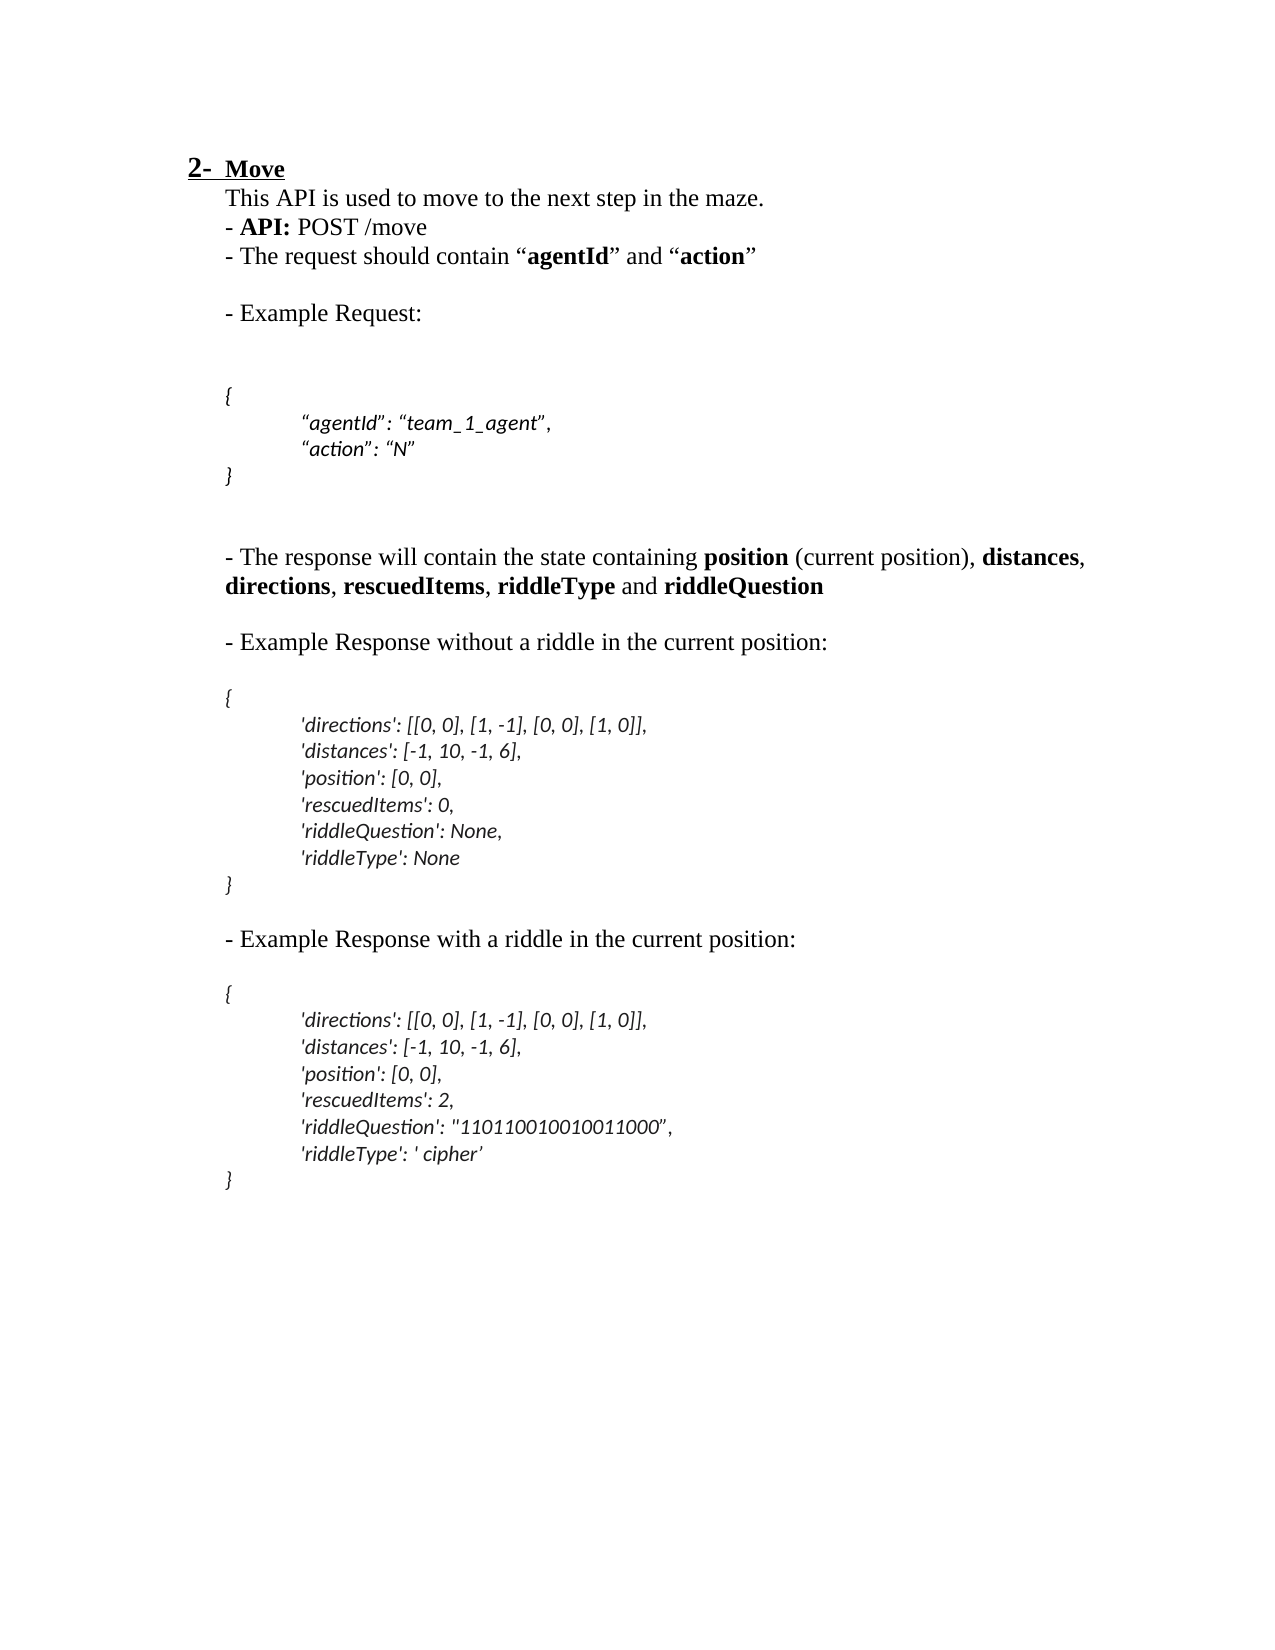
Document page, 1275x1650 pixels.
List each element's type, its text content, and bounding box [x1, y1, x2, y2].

list “agentId”: “team_1_agent”, [300, 409, 1125, 435]
list } [150, 871, 1125, 924]
list 'riddleQuestion': None, [225, 818, 1125, 844]
list - Example Response with a riddle in the current position: [150, 924, 1125, 953]
list 'rescuedItems': 2, [225, 1086, 1125, 1113]
list “action”: “N” [300, 435, 1125, 462]
list - The response will contain the state containing position (current position), distances, directions, rescuedItems, riddleType and riddleQuestion [225, 515, 1125, 627]
list { 'directions': [[0, 0], [1, -1], [0, 0], [1, 0]], [225, 980, 1125, 1033]
list 'position': [0, 0], [225, 764, 1125, 791]
list - Example Request: [225, 298, 1125, 327]
list } [150, 1166, 1125, 1193]
list Move This API is used to move to the next step in the maze. - API: POST /move - The request should contain “agentId” and “action” [187, 150, 1125, 298]
list - Example Response without a riddle in the current position: [225, 627, 1125, 684]
list } [225, 462, 1125, 489]
list 'distances': [-1, 10, -1, 6], [225, 1033, 1125, 1060]
list 'position': [0, 0], [225, 1060, 1125, 1086]
list 'riddleType': ' cipher’ [225, 1140, 1125, 1166]
list 'riddleQuestion': "110110010010011000”, [225, 1113, 1125, 1140]
list 'riddleType': None [225, 844, 1125, 871]
list 'distances': [-1, 10, -1, 6], [225, 738, 1125, 764]
list { 'directions': [[0, 0], [1, -1], [0, 0], [1, 0]], [225, 684, 1125, 738]
list { [225, 355, 1125, 409]
list 'rescuedItems': 0, [225, 791, 1125, 818]
